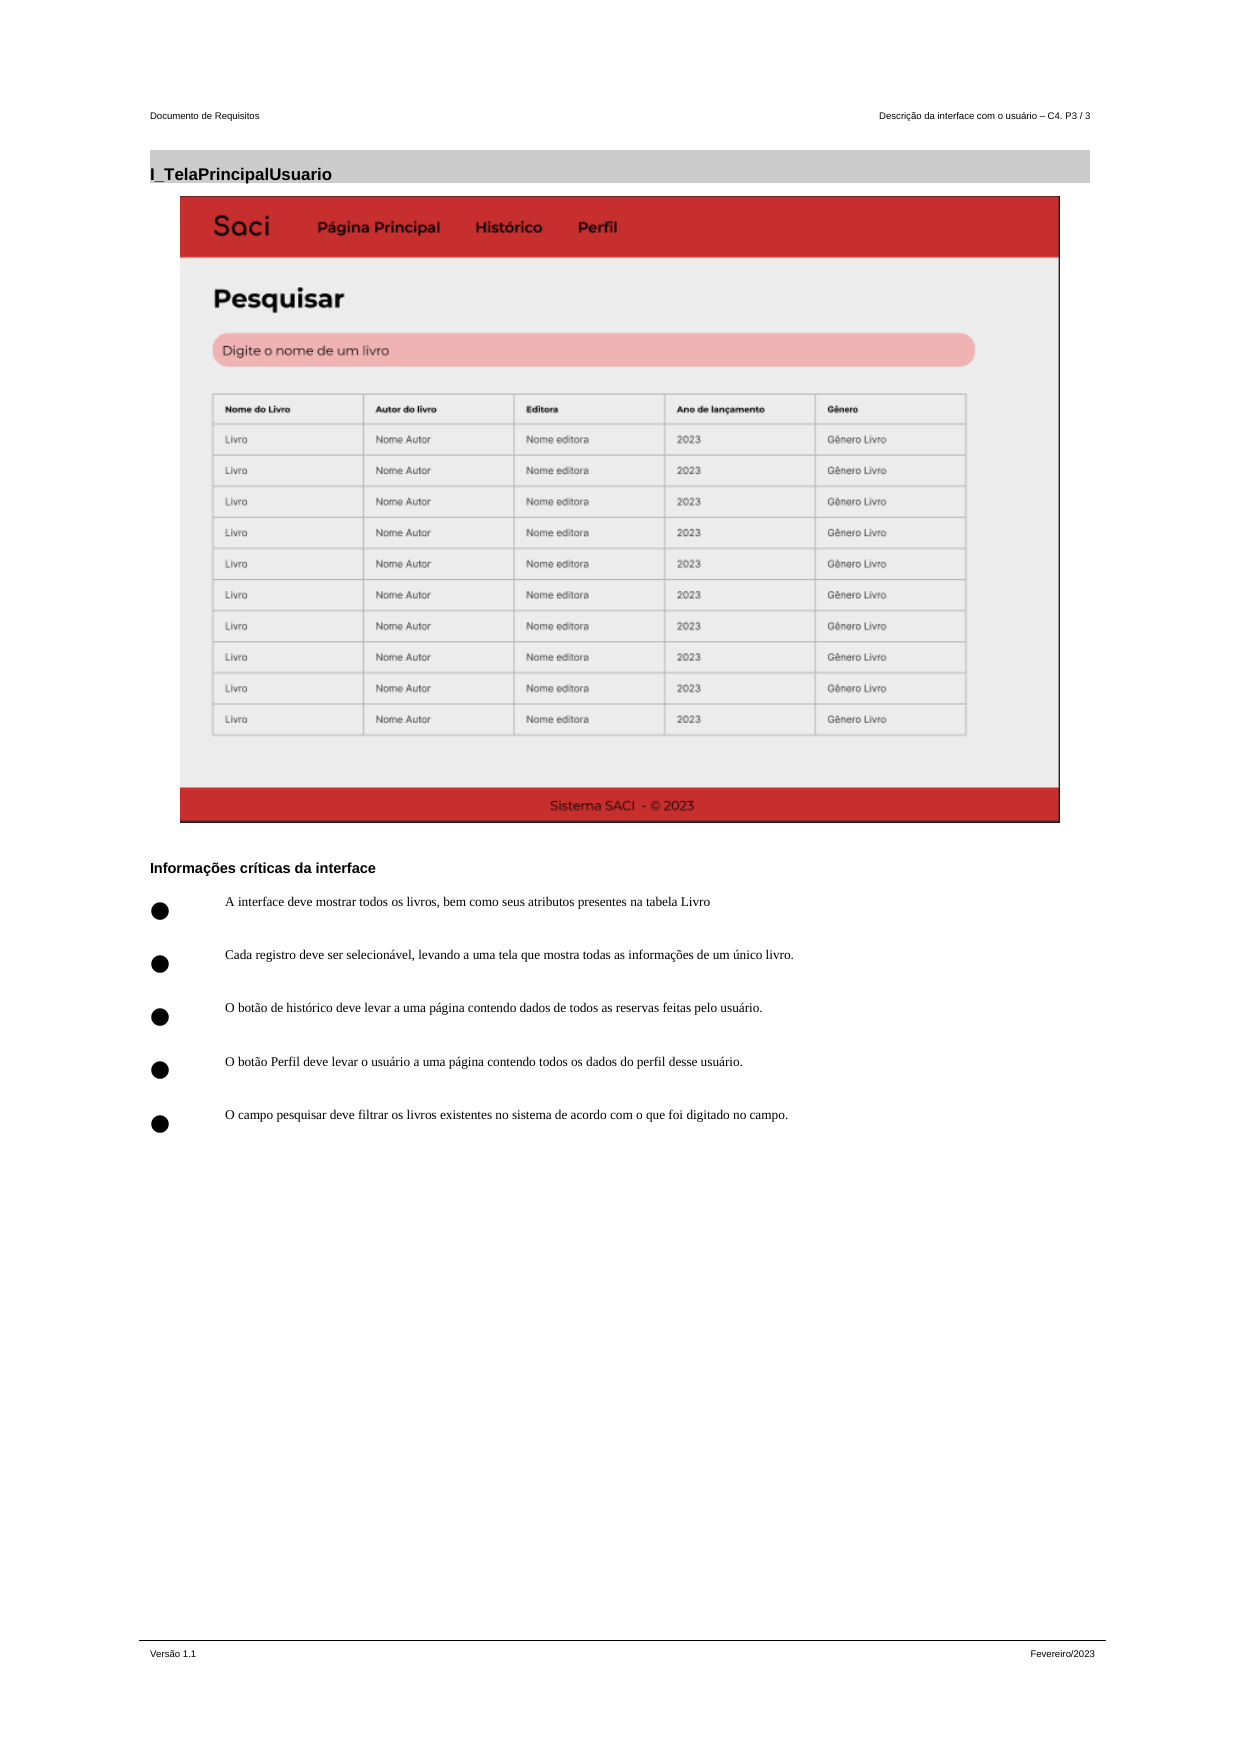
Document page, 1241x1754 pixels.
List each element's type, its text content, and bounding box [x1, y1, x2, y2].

picture [180, 196, 1060, 823]
list I_TelaPrincipalUsuario [150, 150, 1090, 183]
list Cada registro deve ser selecionável, levando a uma tela que mostra todas as informações de um único livro. [150, 936, 1090, 983]
list O botão de histórico deve levar a uma página contendo dados de todos as reservas feitas pelo usuário. [150, 989, 1090, 1036]
list O botão Perfil deve levar o usuário a uma página contendo todos os dados do perfil desse usuário. [150, 1043, 1090, 1090]
list O campo pesquisar deve filtrar os livros existentes no sistema de acordo com o que foi digitado no campo. [150, 1096, 1090, 1143]
list A interface deve mostrar todos os livros, bem como seus atributos presentes na tabela Livro [150, 883, 1090, 930]
